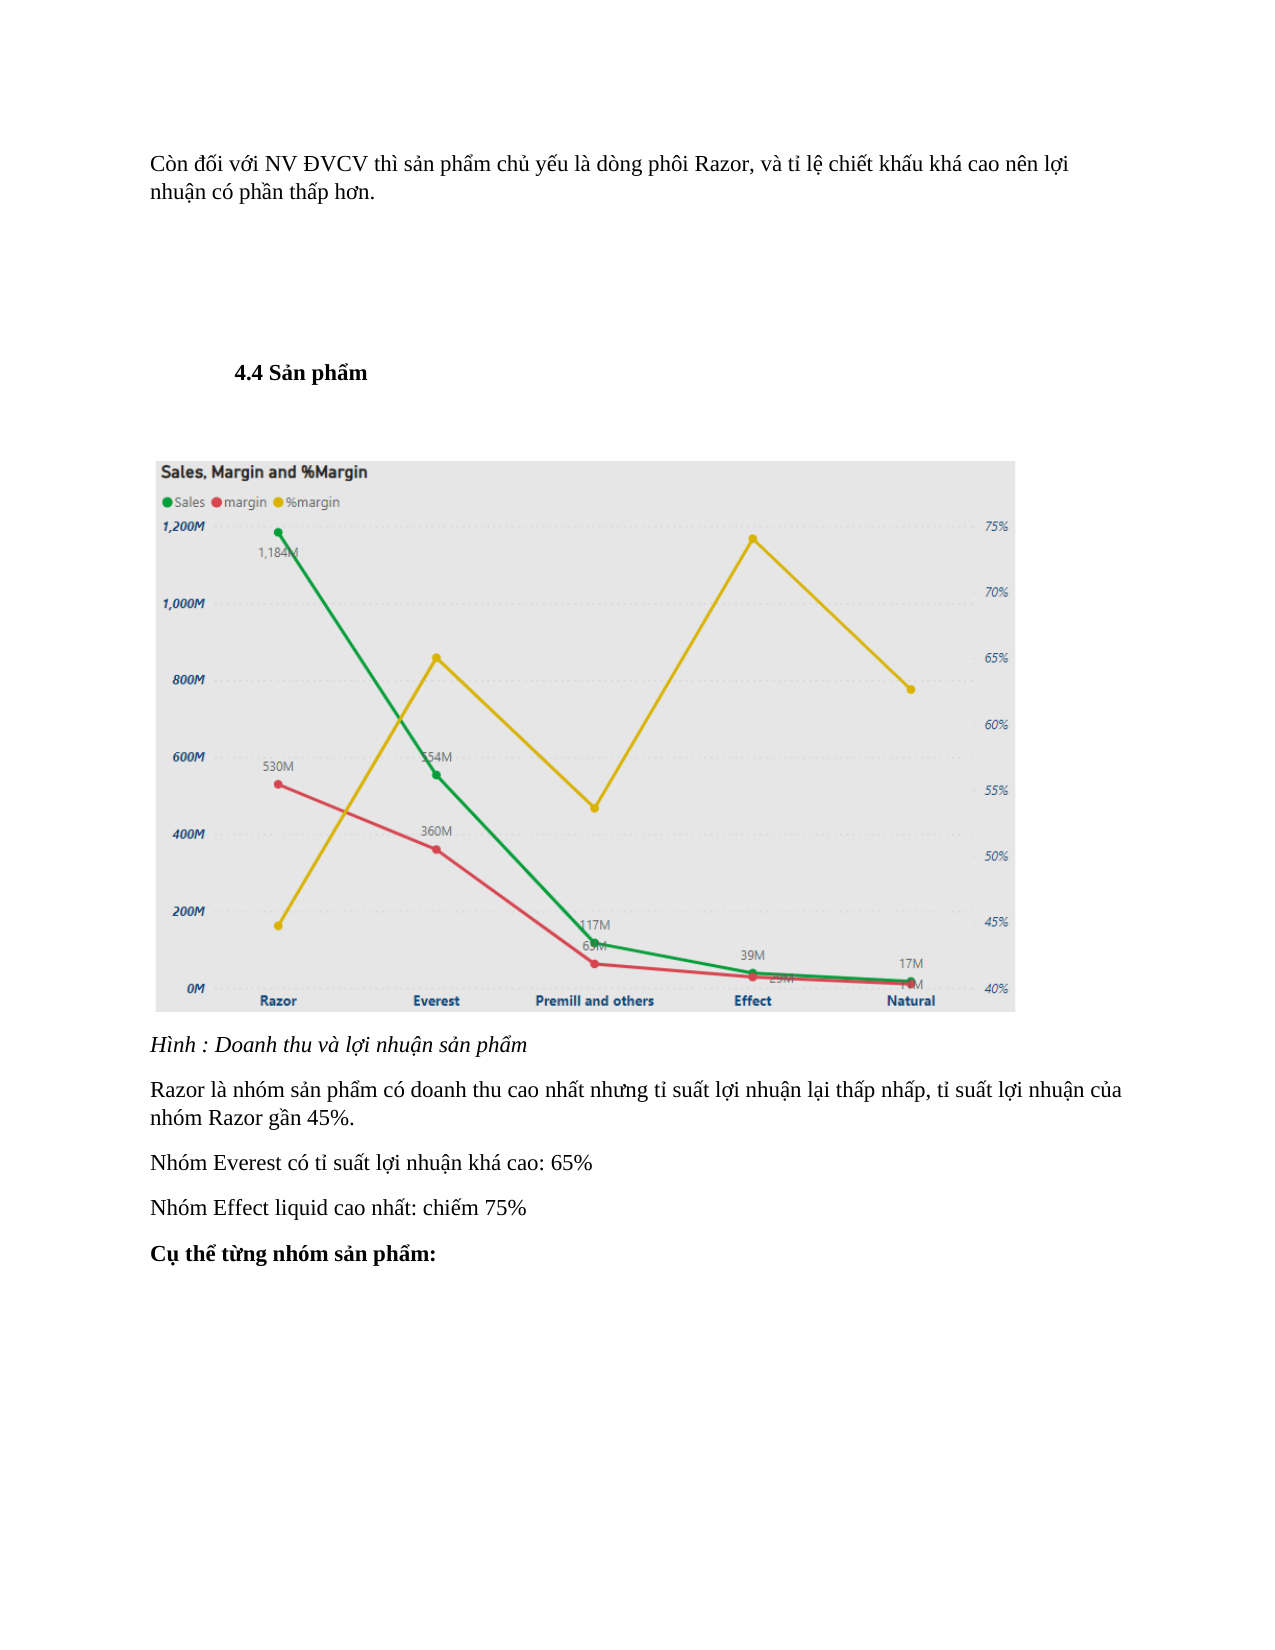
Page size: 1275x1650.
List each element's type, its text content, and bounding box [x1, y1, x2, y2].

picture [150, 460, 1018, 1012]
text Nhóm Effect liquid cao nhất: chiếm 75% [150, 1194, 1125, 1221]
text Còn đối với NV ĐVCV thì sản phẩm chủ yếu là dòng phôi Razor, và tỉ lệ chiết khấu khá cao nên lợi nhuận có phần thấp hơn. [150, 150, 1125, 205]
text Cụ thể từng nhóm sản phẩm: [150, 1239, 1125, 1266]
text Nhóm Everest có tỉ suất lợi nhuận khá cao: 65% [150, 1149, 1125, 1176]
list 4.4 Sản phẩm [234, 359, 1125, 385]
text Hình : Doanh thu và lợi nhuận sản phẩm [150, 1031, 1125, 1057]
text Razor là nhóm sản phẩm có doanh thu cao nhất nhưng tỉ suất lợi nhuận lại thấp nhấp, tỉ suất lợi nhuận của nhóm Razor gần 45%. [150, 1076, 1125, 1131]
